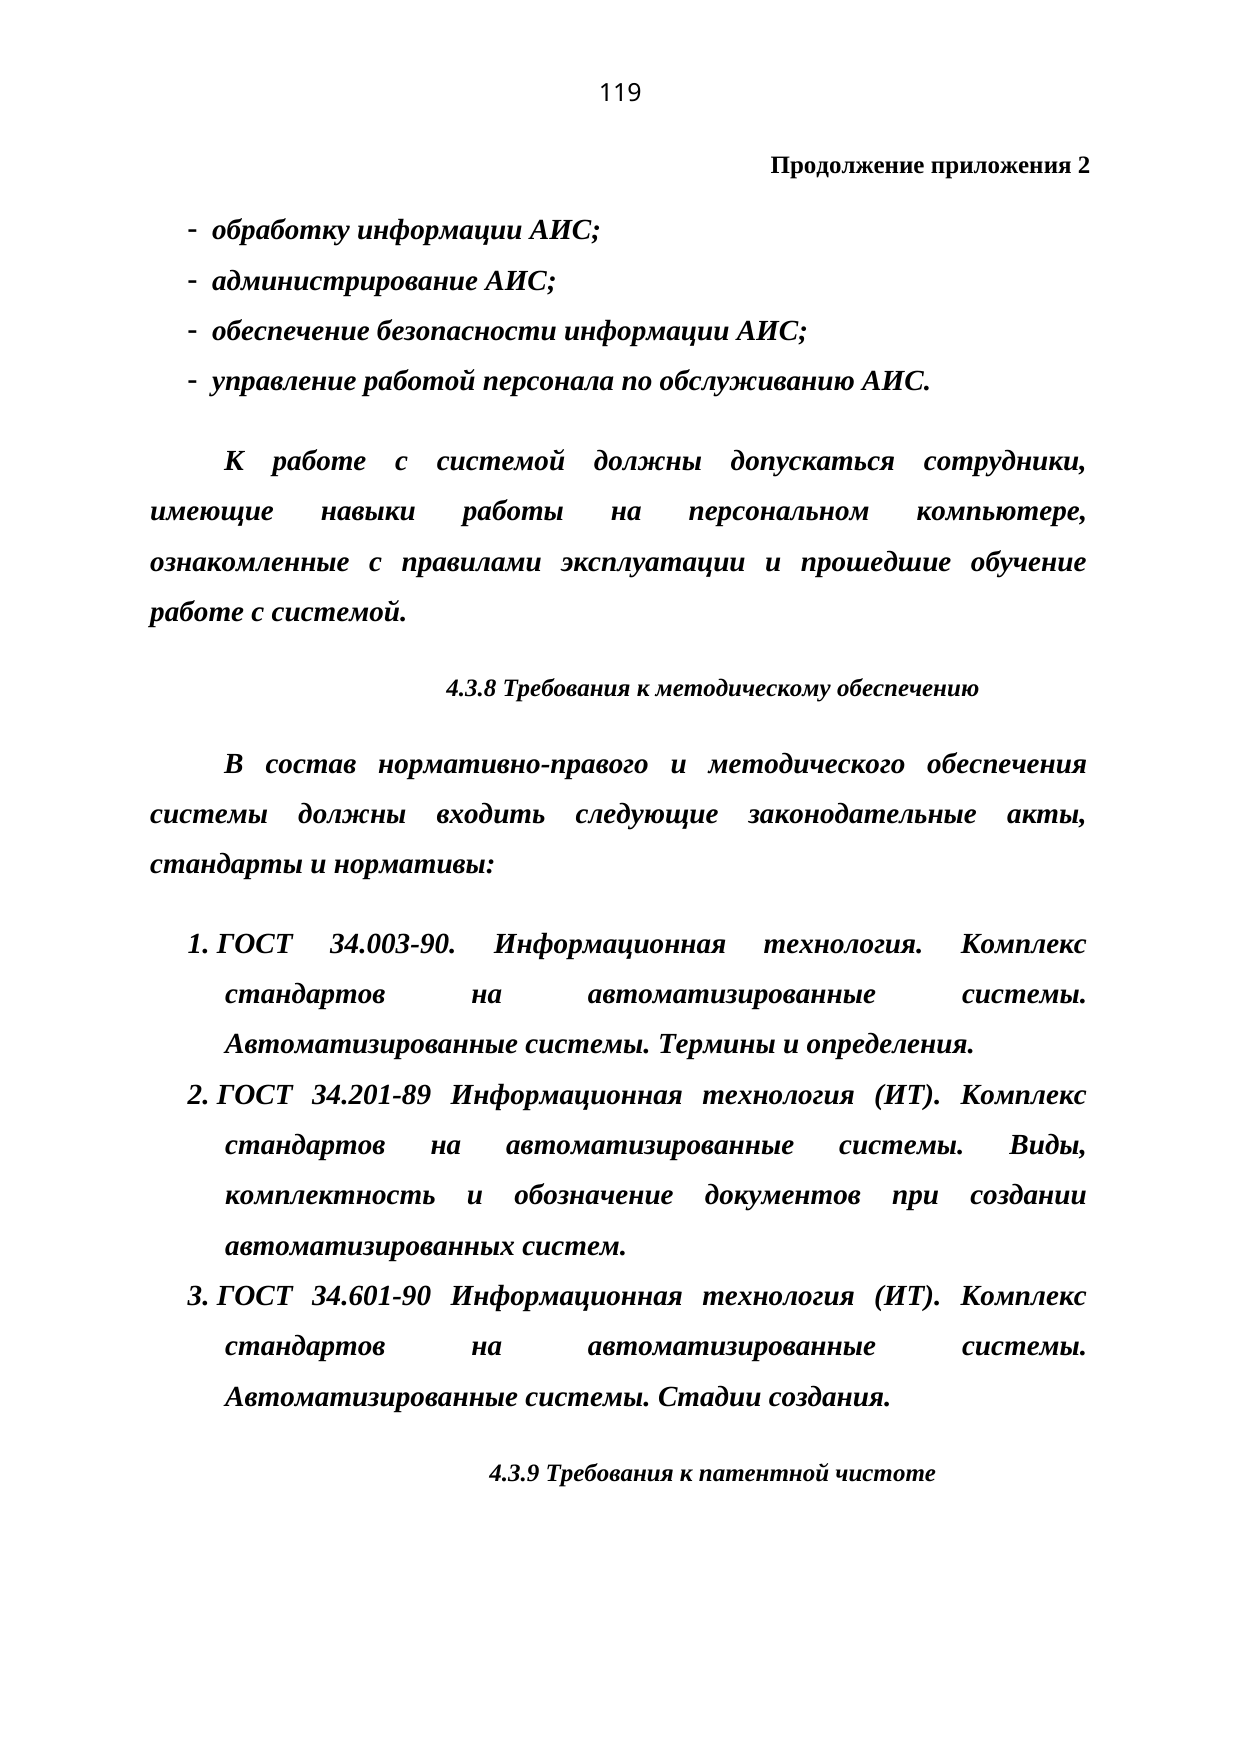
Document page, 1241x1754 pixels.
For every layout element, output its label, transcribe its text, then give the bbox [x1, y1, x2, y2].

list ГОСТ 34.201-89 Информационная технология (ИТ). Комплекс стандартов на автоматизированные системы. Виды, комплектность и обозначение документов при создании автоматизированных систем. [187, 1077, 1090, 1261]
list обработку информации АИС; [187, 212, 1090, 246]
list обеспечение безопасности информации АИС; [187, 313, 1090, 347]
text В состав нормативно-правого и методического обеспечения системы должны входить следующие законодательные акты, стандарты и нормативы: [150, 746, 1090, 880]
list Требования к патентной чистоте [337, 1458, 1090, 1487]
list администрирование АИС; [187, 263, 1090, 296]
text К работе с системой должны допускаться сотрудники, имеющие навыки работы на персональном компьютере, ознакомленные с правилами эксплуатации и прошедшие обучение работе с системой. [150, 443, 1090, 627]
list Требования к методическому обеспечению [337, 673, 1090, 702]
list ГОСТ 34.003-90. Информационная технология. Комплекс стандартов на автоматизированные системы. Автоматизированные системы. Термины и определения. [187, 926, 1090, 1060]
list управление работой персонала по обслуживанию АИС. [187, 363, 1090, 397]
text Продолжение приложения 2 [150, 150, 1090, 179]
list ГОСТ 34.601-90 Информационная технология (ИТ). Комплекс стандартов на автоматизированные системы. Автоматизированные системы. Стадии создания. [187, 1278, 1090, 1412]
